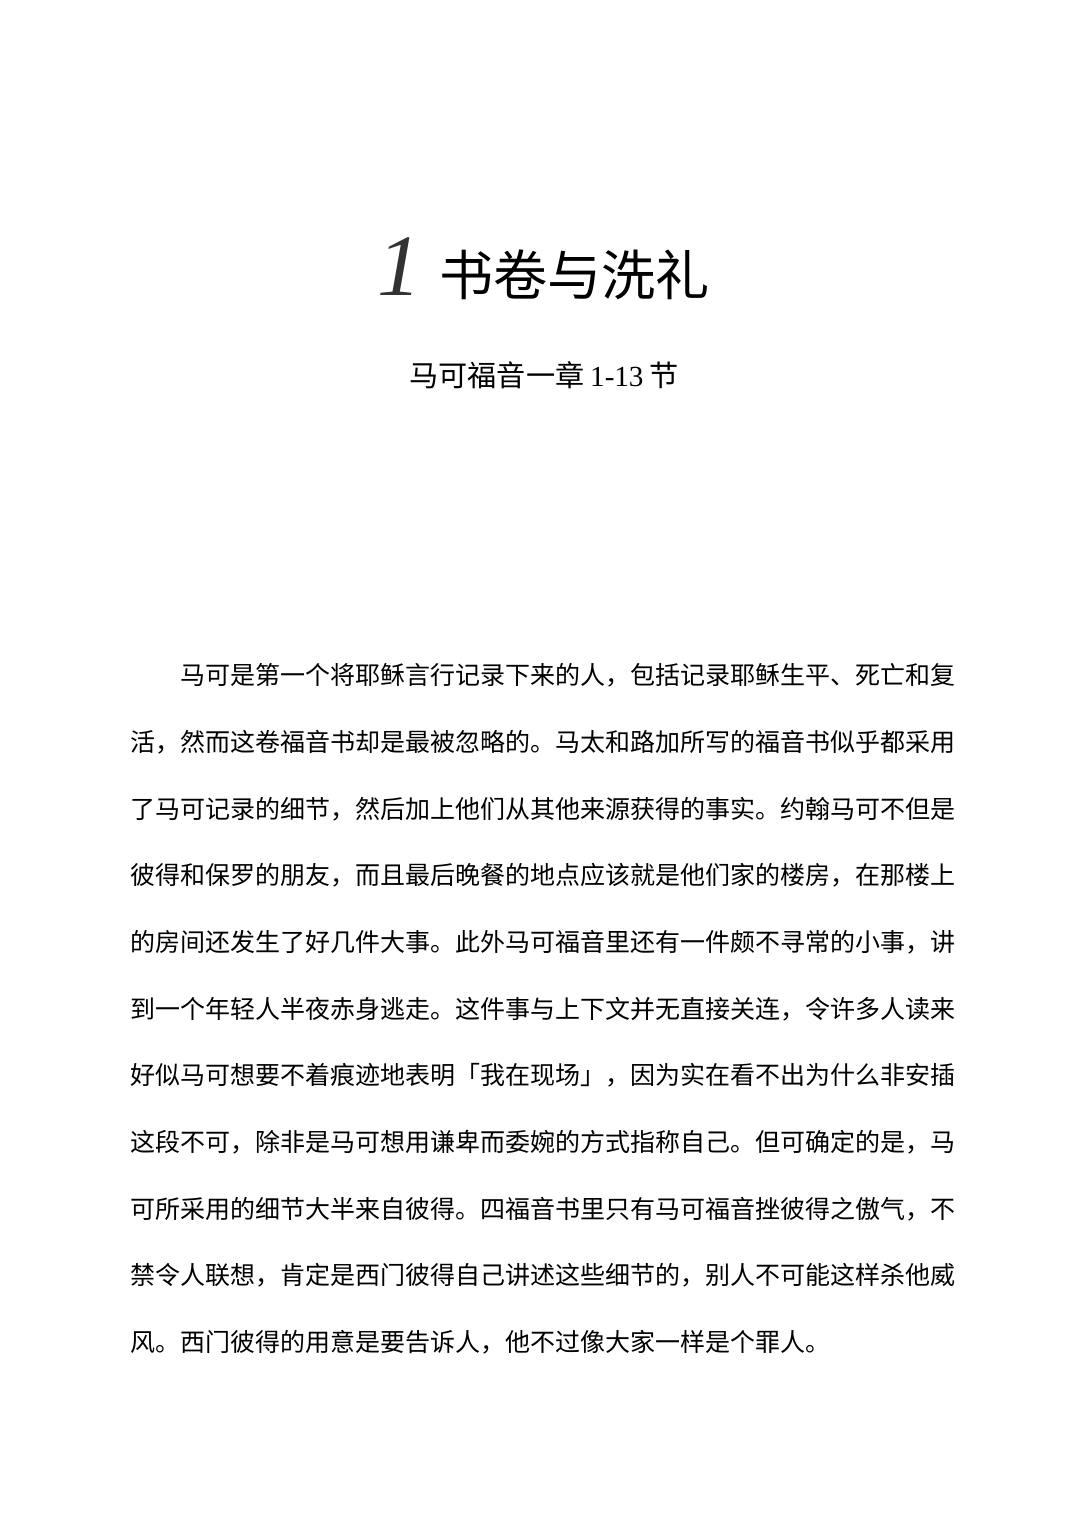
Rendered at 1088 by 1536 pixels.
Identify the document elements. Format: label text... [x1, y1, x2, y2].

subtitle 马可福音一章1-13节 [130, 341, 958, 407]
text 马可是第一个将耶稣言行记录下来的人，包括记录耶稣生平、死亡和复活，然而这卷福音书却是最被忽略的。马太和路加所写的福音书似乎都采用了马可记录的细节，然后加上他们从其他来源获得的事实。约翰马可不但是彼得和保罗的朋友，而且最后晚餐的地点应该就是他们家的楼房，在那楼上的房间还发生了好几件大事。此外马可福音里还有一件颇不寻常的小事，讲到一个年轻人半夜赤身逃走。这件事与上下文并无直接关连，令许多人读来好似马可想要不着痕迹地表明「我在现场」，因为实在看不出为什么非安插这段不可，除非是马可想用谦卑而委婉的方式指称自己。但可确定的是，马可所采用的细节大半来自彼得。四福音书里只有马可福音挫彼得之傲气，不禁令人联想，肯定是西门彼得自己讲述这些细节的，别人不可能这样杀他威风。西门彼得的用意是要告诉人，他不过像大家一样是个罪人。 [130, 641, 958, 1374]
subtitle 1书卷与洗礼 [130, 197, 958, 331]
